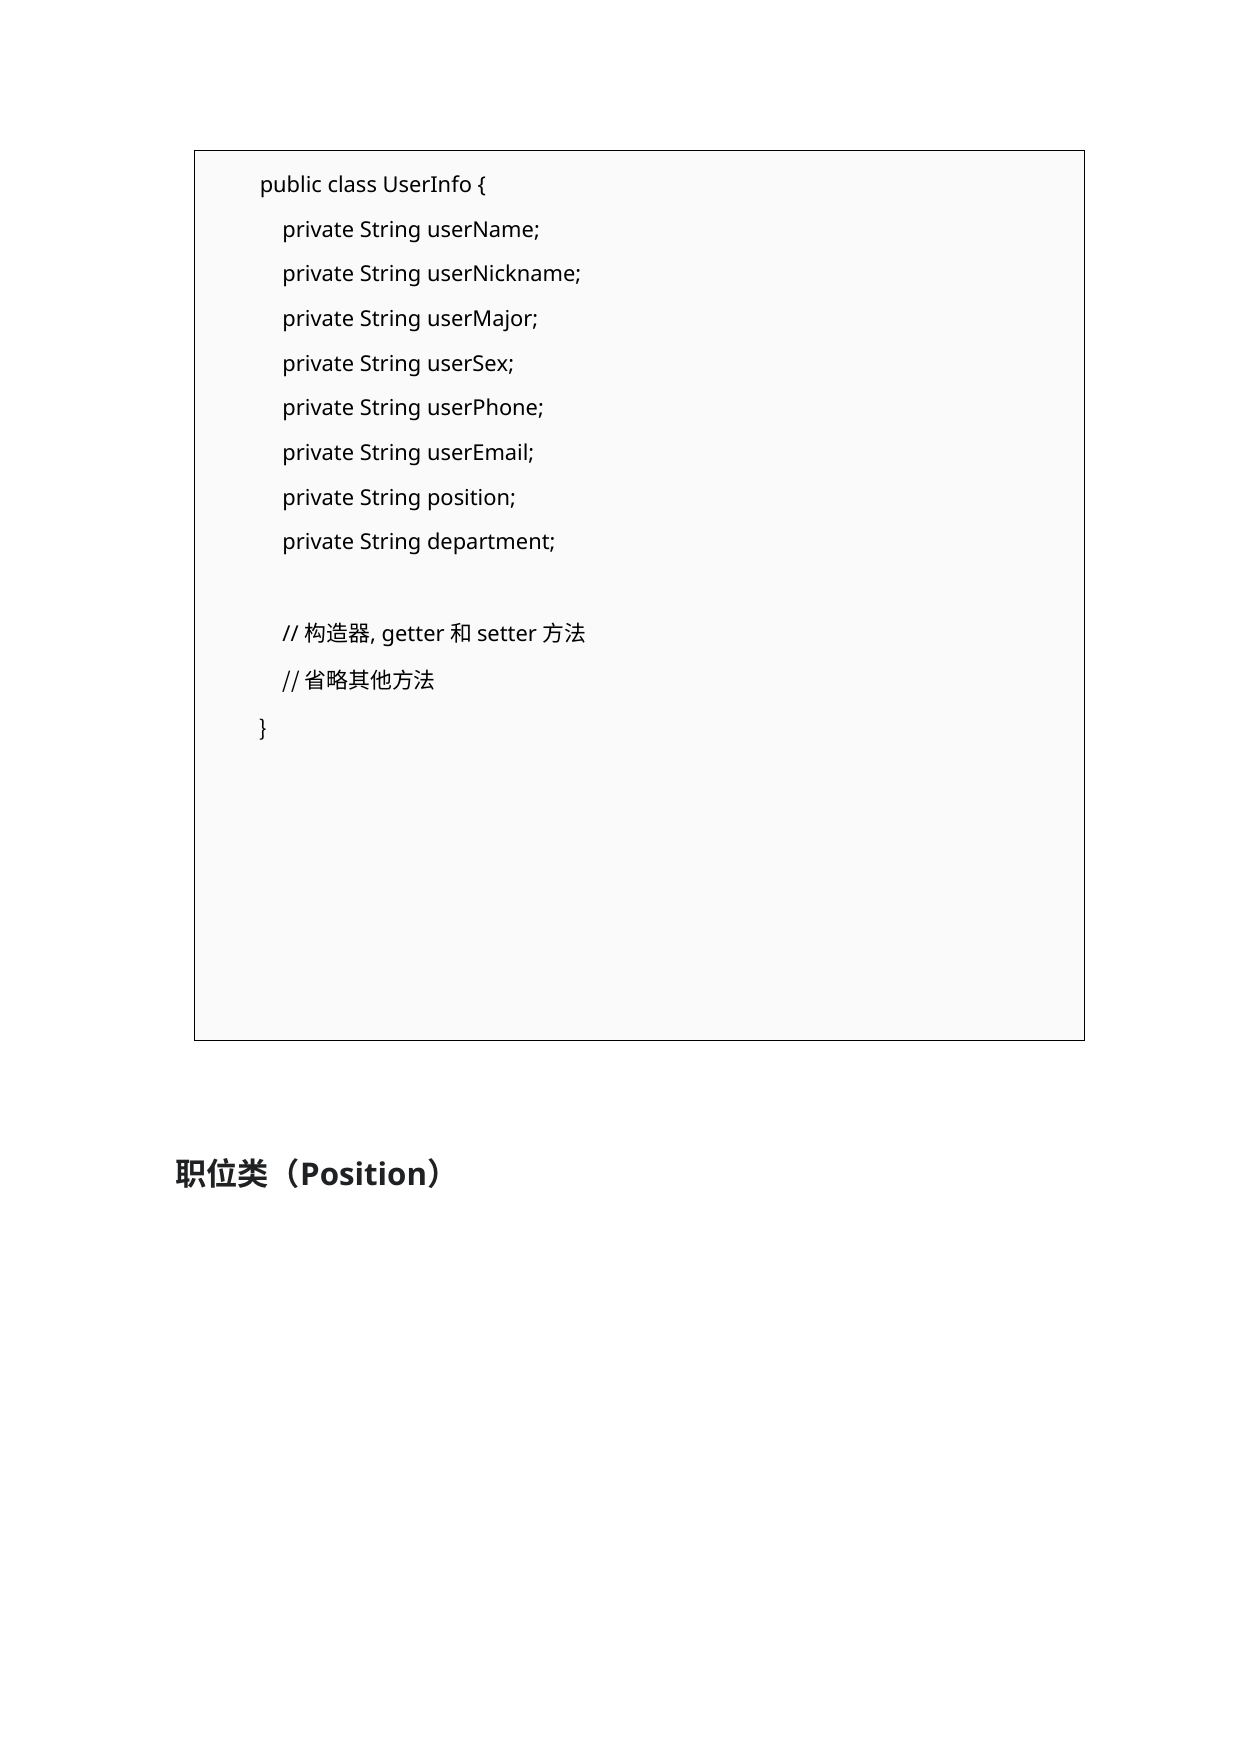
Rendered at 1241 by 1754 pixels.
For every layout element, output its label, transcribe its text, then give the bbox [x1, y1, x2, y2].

subtitle 职位类（Position） [175, 1149, 1065, 1194]
